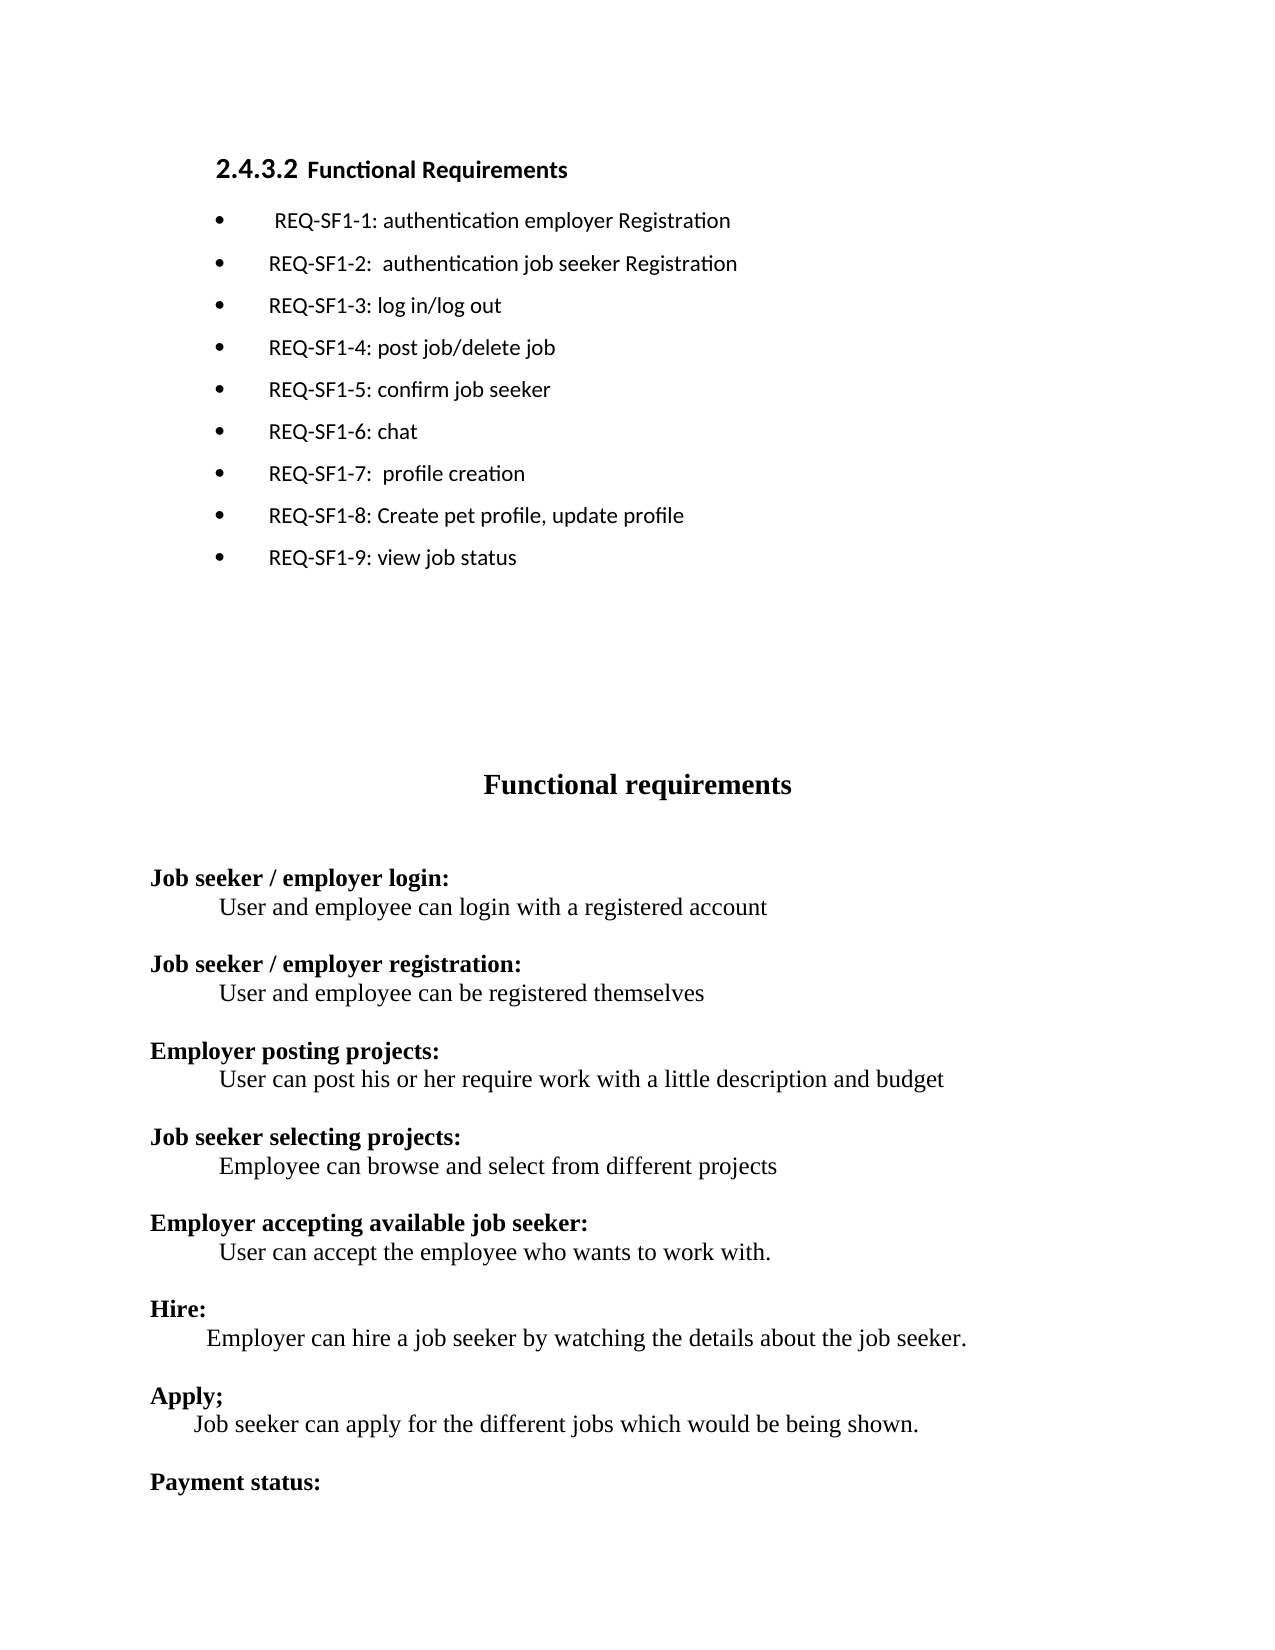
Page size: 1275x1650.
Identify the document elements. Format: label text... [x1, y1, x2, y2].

subtitle Functional Requirements [216, 150, 1125, 186]
text User and employee can be registered themselves [150, 978, 1125, 1007]
text Job seeker / employer registration: [150, 949, 1125, 978]
text Employer posting projects: [150, 1036, 1125, 1064]
list REQ-SF1-5: confirm job seeker [216, 375, 1125, 403]
list REQ-SF1-1: authentication employer Registration [216, 206, 1125, 234]
list REQ-SF1-7: profile creation [216, 459, 1125, 487]
text Job seeker selecting projects: [150, 1122, 1125, 1151]
text Hire: [150, 1294, 1125, 1323]
text Payment status: [150, 1467, 1125, 1496]
list REQ-SF1-8: Create pet profile, update profile [216, 501, 1125, 529]
list REQ-SF1-9: view job status [216, 543, 1125, 571]
text Functional requirements [150, 767, 1125, 801]
text Employer can hire a job seeker by watching the details about the job seeker. [150, 1323, 1125, 1352]
text Apply; [150, 1381, 1125, 1409]
text User can accept the employee who wants to work with. [150, 1237, 1125, 1266]
list REQ-SF1-2: authentication job seeker Registration [216, 249, 1125, 277]
text Job seeker can apply for the different jobs which would be being shown. [150, 1409, 1125, 1438]
text User and employee can login with a registered account [150, 892, 1125, 921]
text Employee can browse and select from different projects [150, 1151, 1125, 1179]
text User can post his or her require work with a little description and budget [150, 1064, 1125, 1093]
list REQ-SF1-6: chat [216, 417, 1125, 445]
list REQ-SF1-3: log in/log out [216, 291, 1125, 319]
text Job seeker / employer login: [150, 863, 1125, 892]
list REQ-SF1-4: post job/delete job [216, 333, 1125, 361]
text Employer accepting available job seeker: [150, 1208, 1125, 1237]
